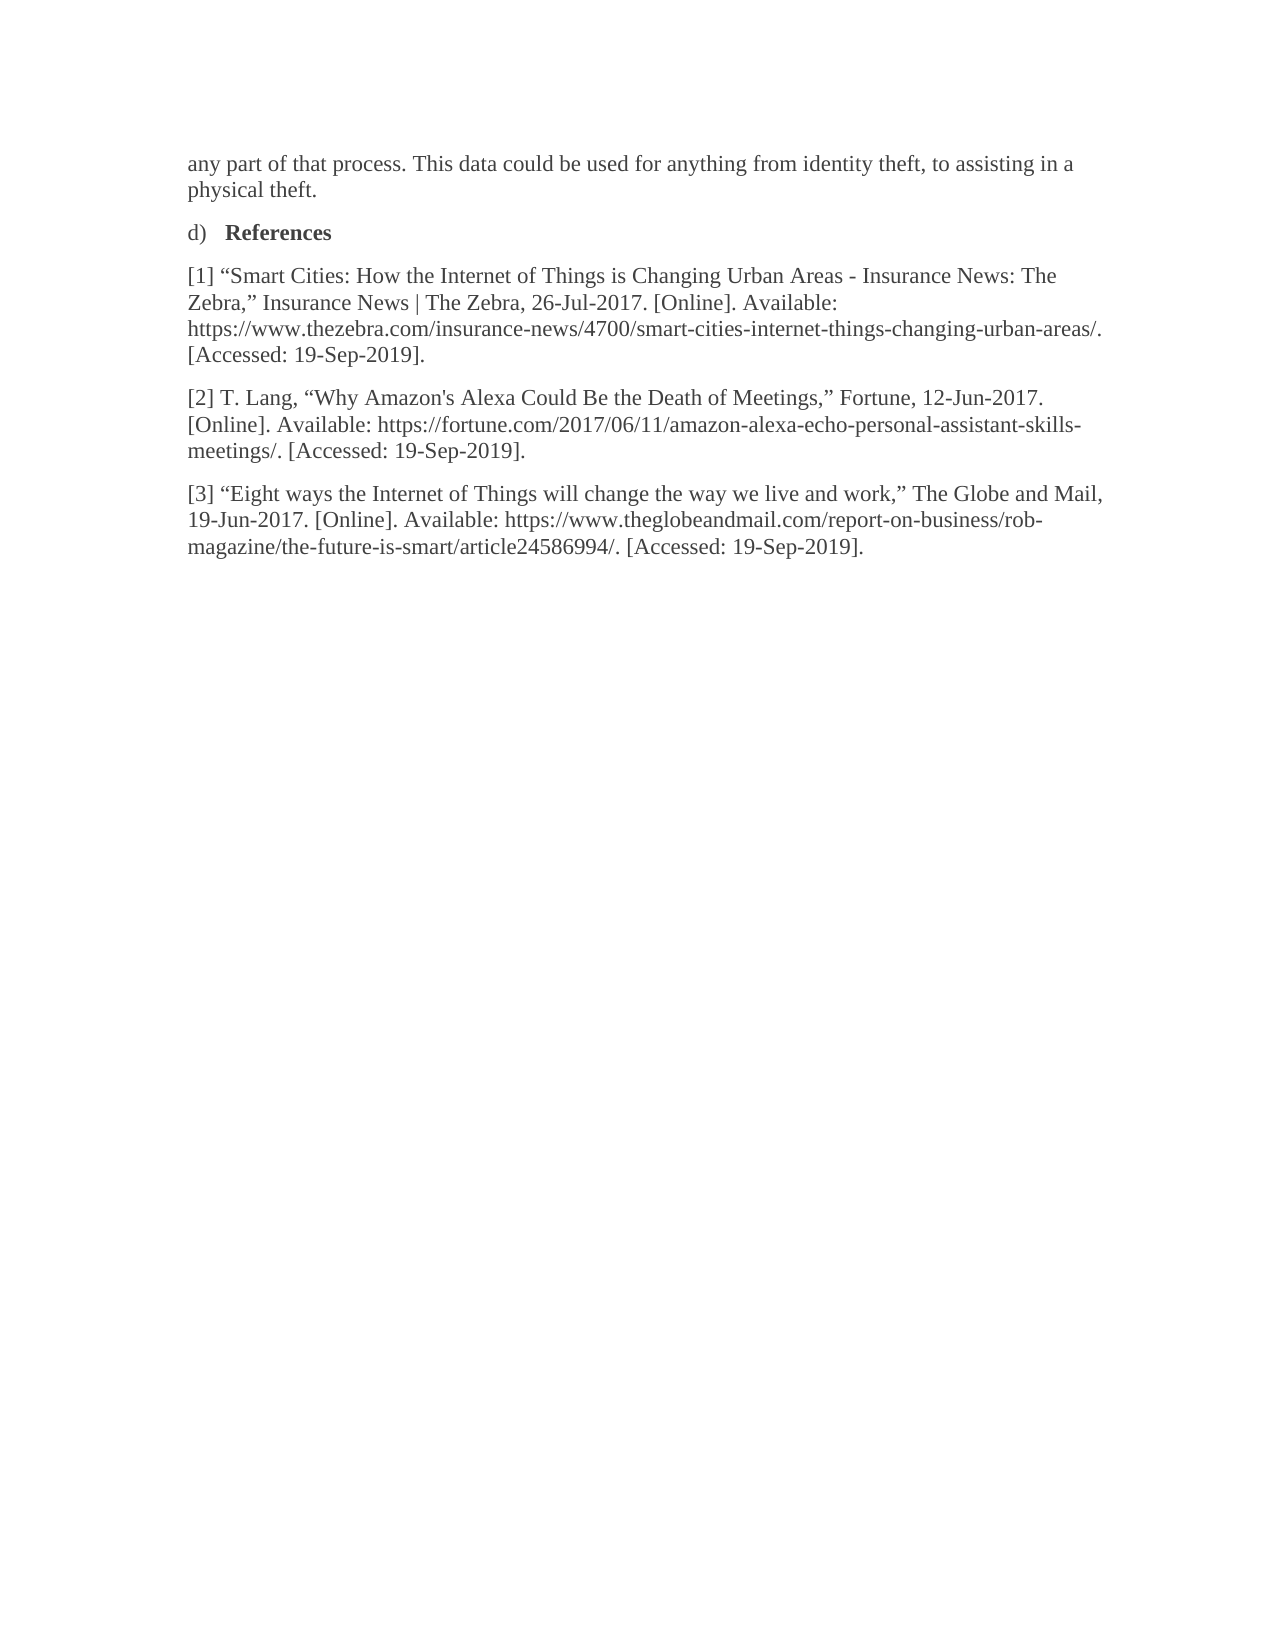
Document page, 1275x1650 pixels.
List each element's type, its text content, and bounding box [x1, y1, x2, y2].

text [2] T. Lang, “Why Amazon's Alexa Could Be the Death of Meetings,” Fortune, 12-Jun-2017. [Online]. Available: https://fortune.com/2017/06/11/amazon-alexa-echo-personal-assistant-skills-meetings/. [Accessed: 19-Sep-2019]. [187, 384, 1125, 463]
text [1] “Smart Cities: How the Internet of Things is Changing Urban Areas - Insurance News: The Zebra,” Insurance News | The Zebra, 26-Jul-2017. [Online]. Available: https://www.thezebra.com/insurance-news/4700/smart-cities-internet-things-changing-urban-areas/. [Accessed: 19-Sep-2019]. [187, 262, 1125, 368]
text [187, 150, 1125, 203]
text [3] “Eight ways the Internet of Things will change the way we live and work,” The Globe and Mail, 19-Jun-2017. [Online]. Available: https://www.theglobeandmail.com/report-on-business/rob-magazine/the-future-is-smart/article24586994/. [Accessed: 19-Sep-2019]. [187, 480, 1125, 559]
list References [187, 219, 1125, 246]
